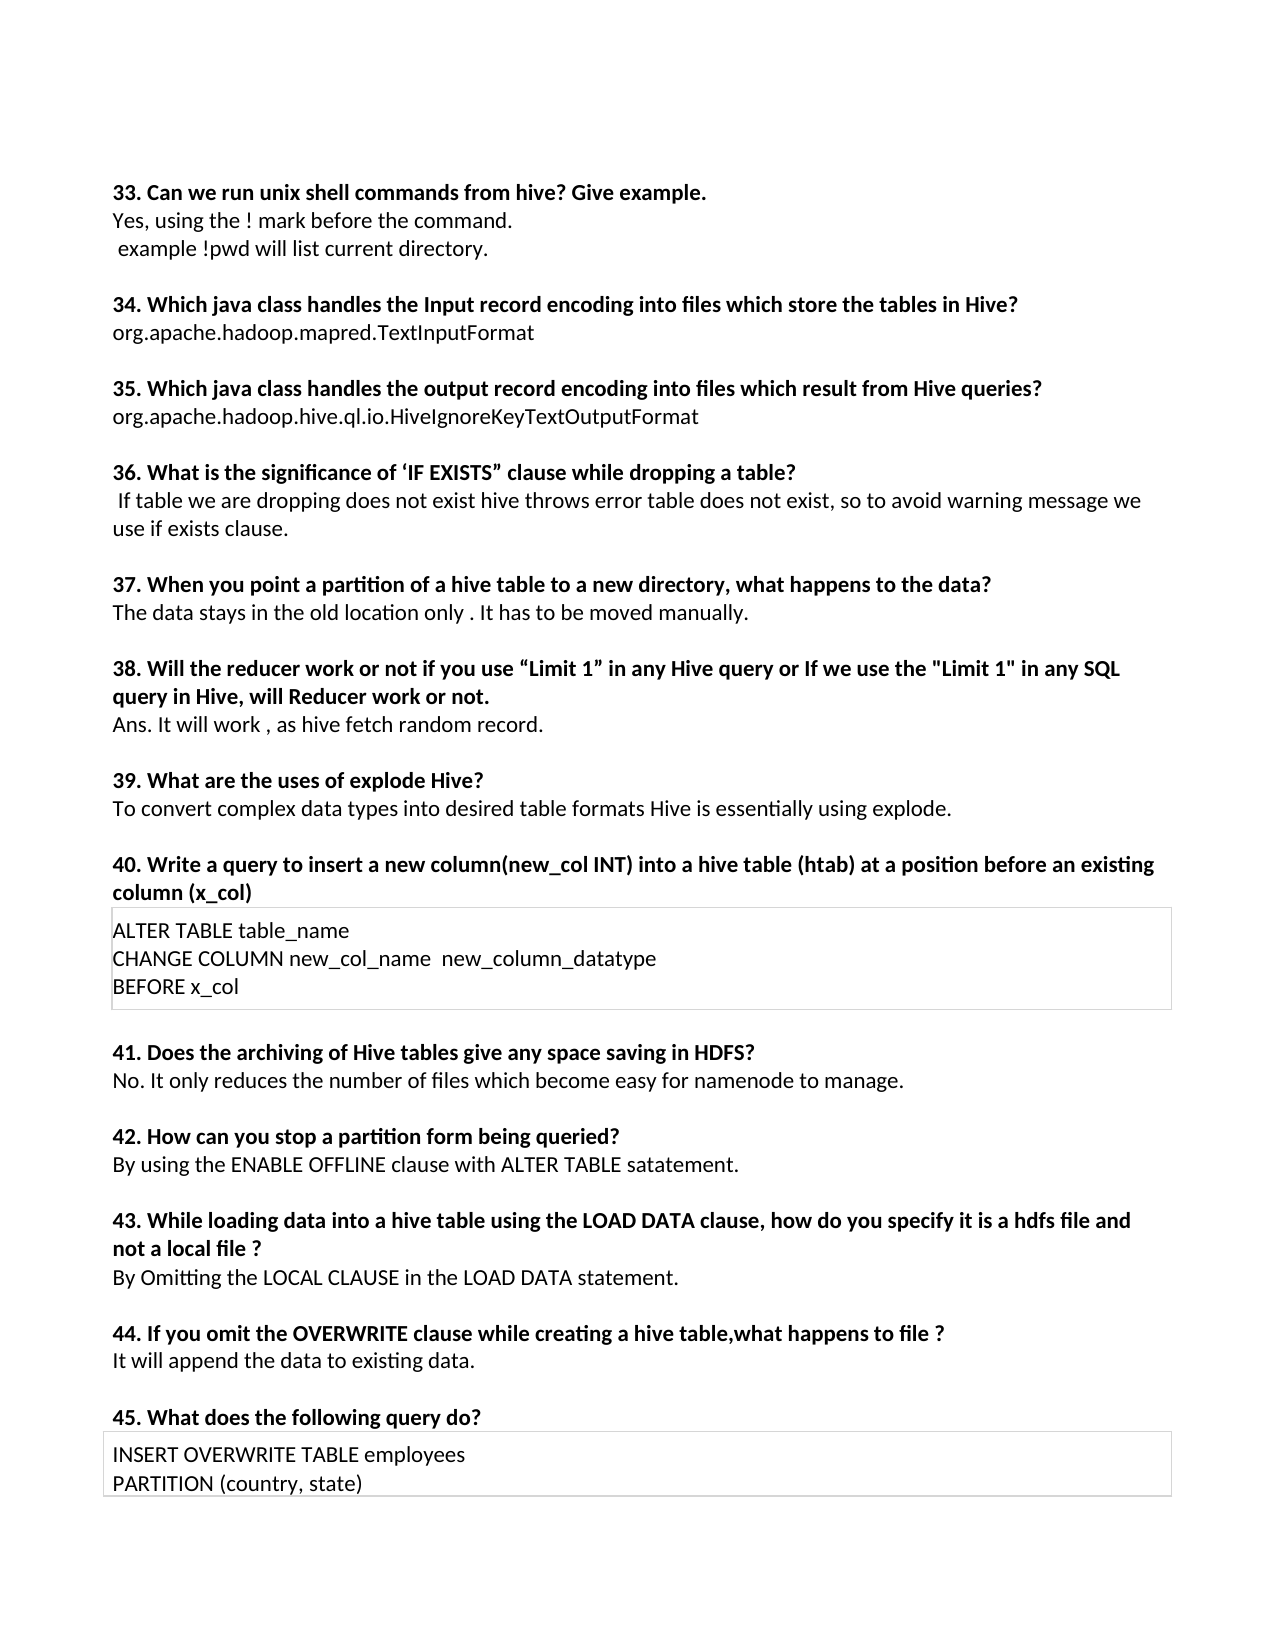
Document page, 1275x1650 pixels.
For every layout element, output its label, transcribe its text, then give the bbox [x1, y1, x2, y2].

text PARTITION (country, state) [112, 1469, 1162, 1495]
text org.apache.hadoop.mapred.TextInputFormat [112, 318, 1162, 346]
text 44. If you omit the OVERWRITE clause while creating a hive table,what happens to file ? [112, 1319, 1162, 1347]
text CHANGE COLUMN new_col_name new_column_datatype [113, 944, 1162, 963]
text 43. While loading data into a hive table using the LOAD DATA clause, how do you specify it is a hdfs file and not a local file ? [112, 1207, 1162, 1263]
text 45. What does the following query do? [112, 1403, 1162, 1431]
text 37. When you point a partition of a hive table to a new directory, what happens to the data? [112, 570, 1162, 598]
text example !pwd will list current directory. [112, 234, 1162, 262]
text By Omitting the LOCAL CLAUSE in the LOAD DATA statement. [112, 1263, 1162, 1291]
text By using the ENABLE OFFLINE clause with ALTER TABLE satatement. [112, 1151, 1162, 1178]
text 33. Can we run unix shell commands from hive? Give example. [112, 178, 1162, 206]
text If table we are dropping does not exist hive throws error table does not exist, so to avoid warning message we use if exists clause. [112, 486, 1162, 542]
text org.apache.hadoop.hive.ql.io.HiveIgnoreKeyTextOutputFormat [112, 402, 1162, 430]
text It will append the data to existing data. [112, 1347, 1162, 1375]
text 38. Will the reducer work or not if you use “Limit 1” in any Hive query or If we use the "Limit 1" in any SQL query in Hive, will Reducer work or not. [112, 654, 1162, 710]
text 39. What are the uses of explode Hive? [112, 766, 1162, 794]
text The data stays in the old location only . It has to be moved manually. [112, 598, 1162, 626]
text ALTER TABLE table_name [113, 908, 1171, 944]
text 42. How can you stop a partition form being queried? [112, 1122, 1162, 1151]
text Ans. It will work , as hive fetch random record. [112, 710, 1162, 738]
text No. It only reduces the number of files which become easy for namenode to manage. [112, 1066, 1162, 1094]
text BEFORE x_col [113, 963, 1171, 1009]
text To convert complex data types into desired table formats Hive is essentially using explode. [112, 794, 1162, 822]
text 41. Does the archiving of Hive tables give any space saving in HDFS? [112, 1038, 1162, 1066]
text Yes, using the ! mark before the command. [112, 206, 1162, 234]
text 40. Write a query to insert a new column(new_col INT) into a hive table (htab) at a position before an existing column (x_col) [112, 851, 1162, 907]
text INSERT OVERWRITE TABLE employees [104, 1432, 1171, 1469]
text 34. Which java class handles the Input record encoding into files which store the tables in Hive? [112, 290, 1162, 318]
text 35. Which java class handles the output record encoding into files which result from Hive queries? [112, 374, 1162, 402]
text 36. What is the significance of ‘IF EXISTS” clause while dropping a table? [112, 458, 1162, 486]
